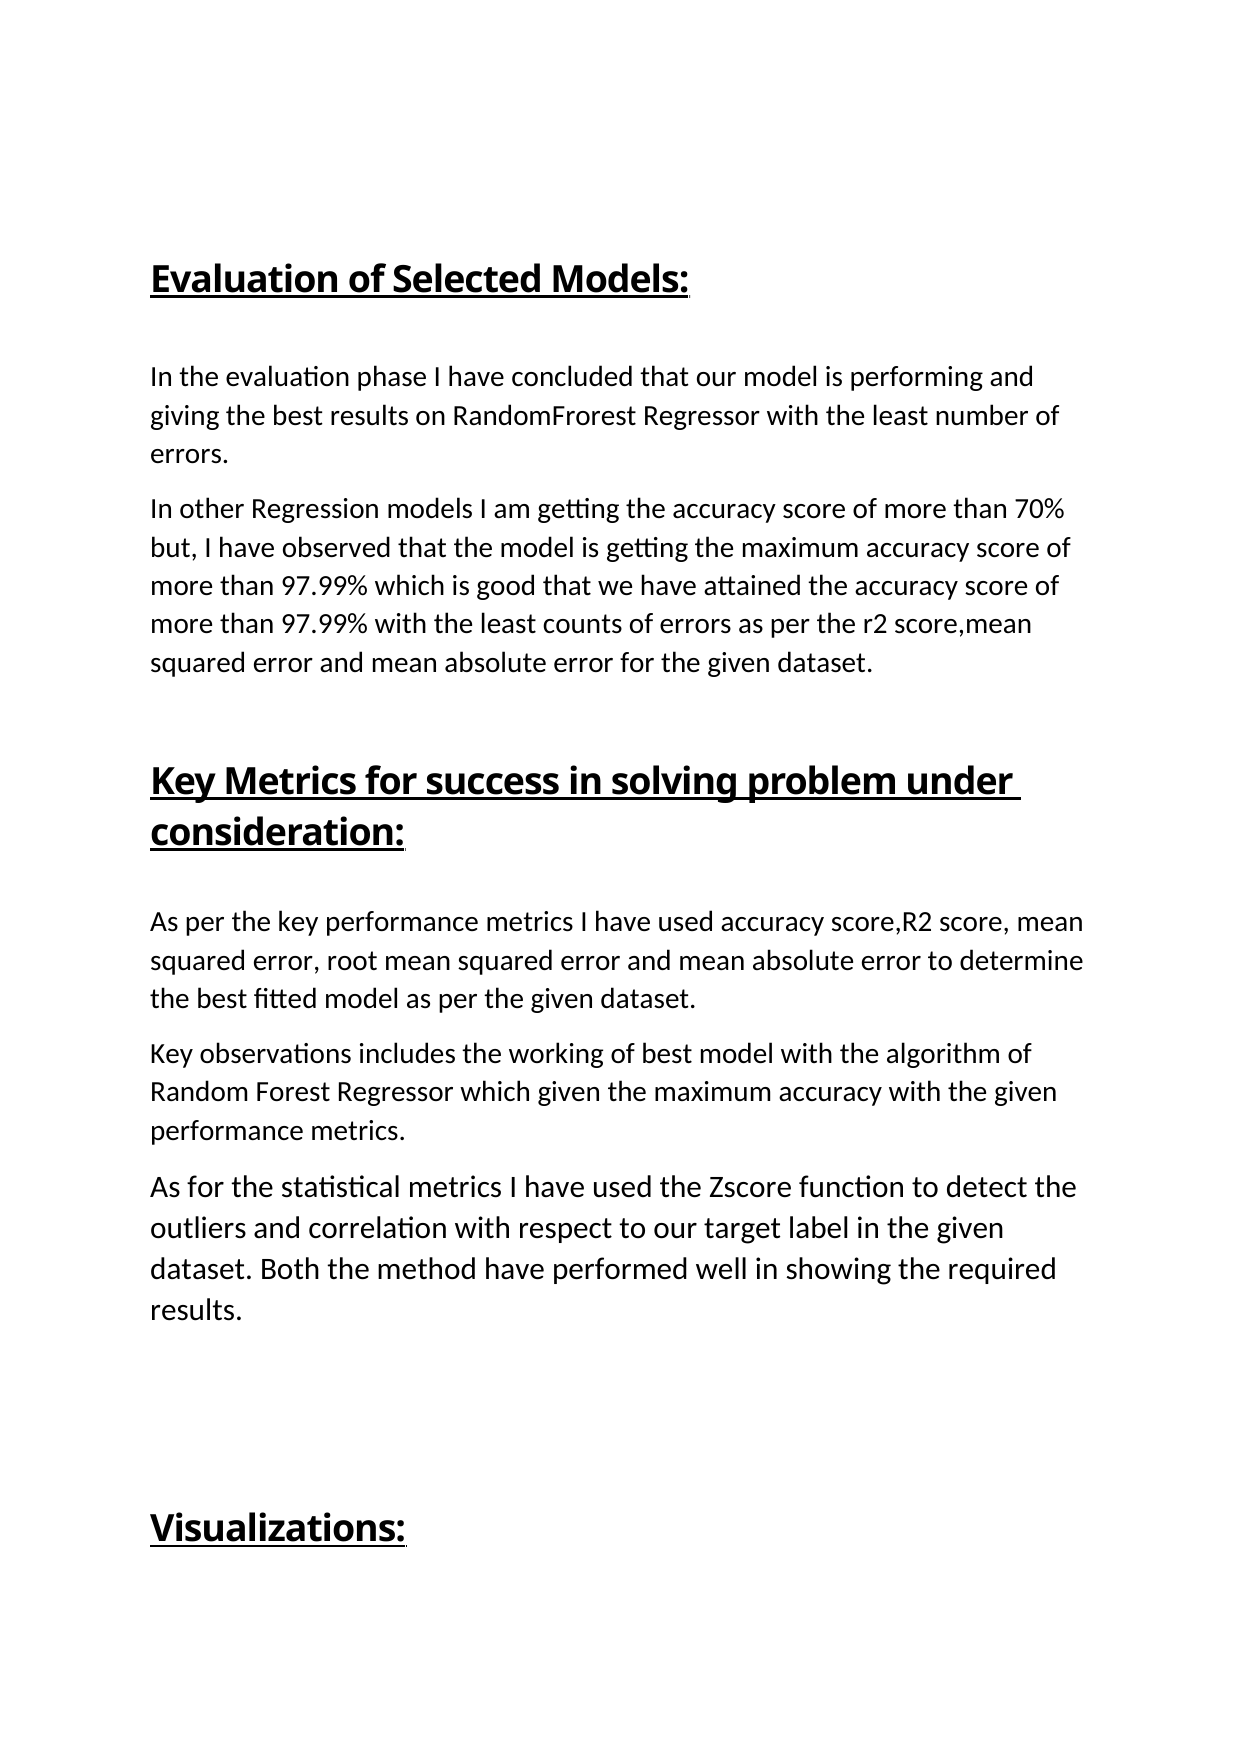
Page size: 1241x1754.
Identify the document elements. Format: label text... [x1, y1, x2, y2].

text In other Regression models I am getting the accuracy score of more than 70% but, I have observed that the model is getting the maximum accuracy score of more than 97.99% which is good that we have attained the accuracy score of more than 97.99% with the least counts of errors as per the r2 score,mean squared error and mean absolute error for the given dataset. [150, 490, 1090, 679]
title Visualizations: [150, 1501, 1090, 1552]
text Key observations includes the working of best model with the algorithm of Random Forest Regressor which given the maximum accuracy with the given performance metrics. [150, 1035, 1090, 1148]
title Evaluation of Selected Models: [150, 252, 1090, 303]
text As per the key performance metrics I have used accuracy score,R2 score, mean squared error, root mean squared error and mean absolute error to determine the best fitted model as per the given dataset. [150, 903, 1090, 1016]
text In the evaluation phase I have concluded that our model is performing and giving the best results on RandomFrorest Regressor with the least number of errors. [150, 358, 1090, 471]
title Key Metrics for success in solving problem under consideration: [150, 754, 1090, 856]
text As for the statistical metrics I have used the Zscore function to detect the outliers and correlation with respect to our target label in the given dataset. Both the method have performed well in showing the required results. [150, 1167, 1090, 1329]
